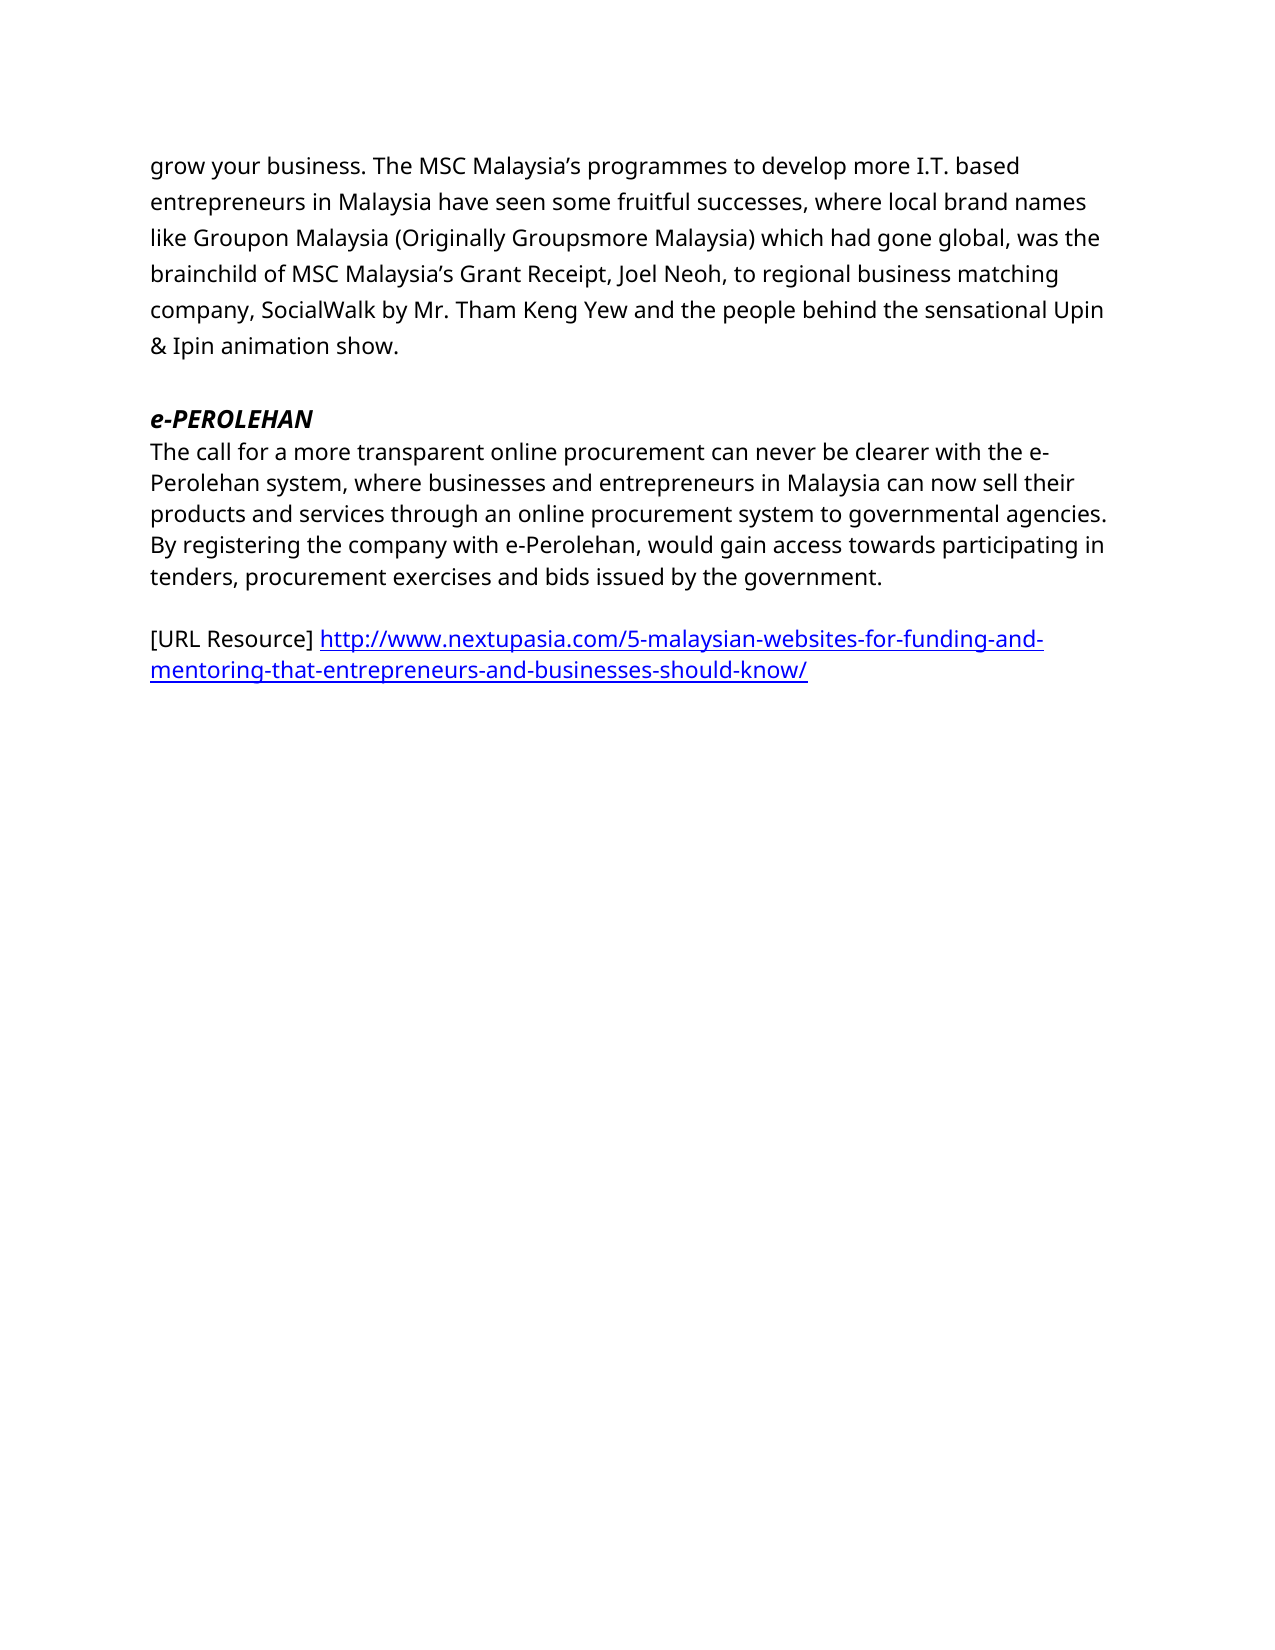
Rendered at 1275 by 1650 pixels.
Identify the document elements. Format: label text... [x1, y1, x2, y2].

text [150, 150, 1125, 361]
text The call for a more transparent online procurement can never be clearer with the e-Perolehan system, where businesses and entrepreneurs in Malaysia can now sell their products and services through an online procurement system to governmental agencies. By registering the company with e-Perolehan, would gain access towards participating in tenders, procurement exercises and bids issued by the government. [150, 436, 1125, 592]
text [URL Resource] http://www.nextupasia.com/5-malaysian-websites-for-funding-and-mentoring-that-entrepreneurs-and-businesses-should-know/ [150, 623, 1125, 686]
text e-PEROLEHAN [150, 402, 1125, 436]
